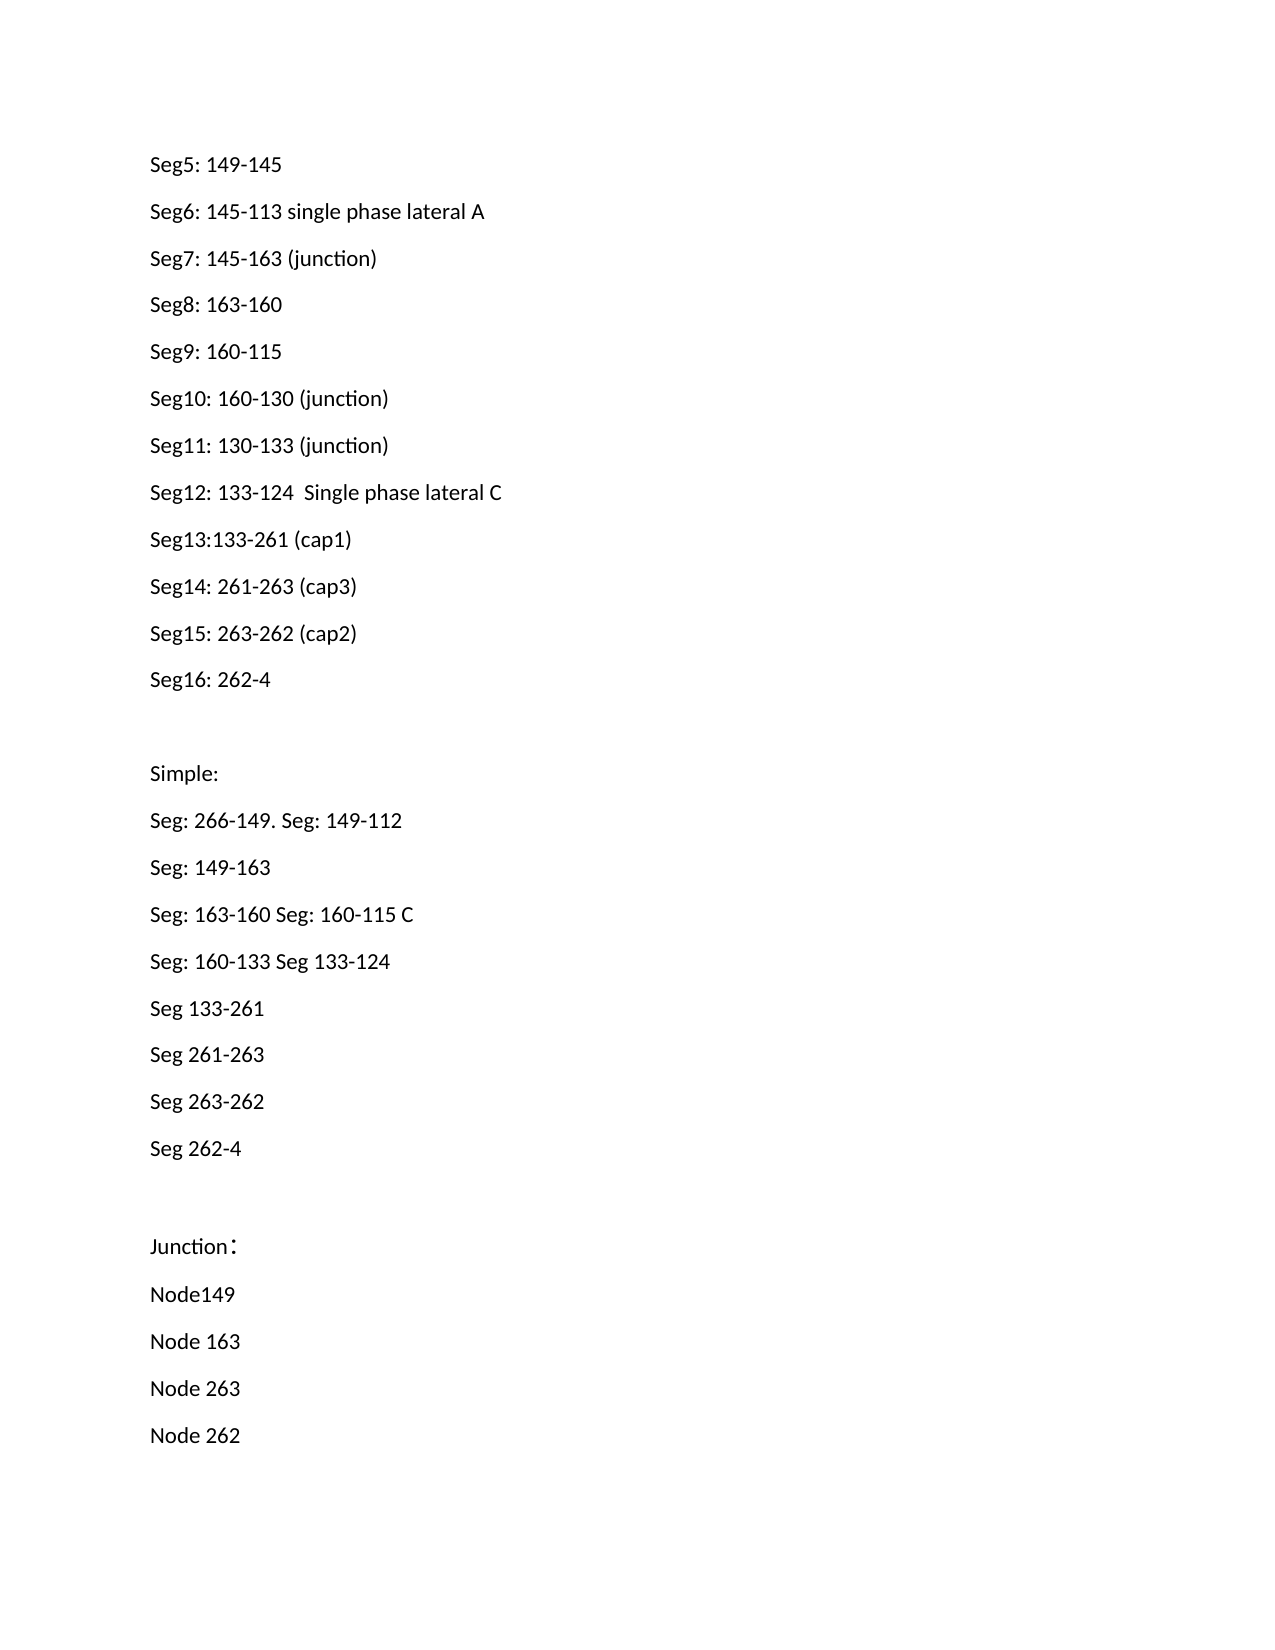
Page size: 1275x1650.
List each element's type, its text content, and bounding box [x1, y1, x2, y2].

text Seg: 160-133 Seg 133-124 [150, 947, 1125, 975]
text Seg7: 145-163 (junction) [150, 244, 1125, 272]
text Seg14: 261-263 (cap3) [150, 572, 1125, 600]
text Node 163 [150, 1327, 1125, 1356]
text Seg13:133-261 (cap1) [150, 525, 1125, 553]
text Seg 261-263 [150, 1041, 1125, 1069]
text Seg12: 133-124 Single phase lateral C [150, 478, 1125, 506]
text Junction： [150, 1228, 1125, 1261]
text Seg 133-261 [150, 994, 1125, 1022]
text Seg 262-4 [150, 1134, 1125, 1162]
text Seg: 266-149. Seg: 149-112 [150, 806, 1125, 834]
text Node149 [150, 1281, 1125, 1309]
text Seg16: 262-4 [150, 666, 1125, 694]
text Seg15: 263-262 (cap2) [150, 619, 1125, 647]
text Seg: 149-163 [150, 853, 1125, 881]
text Node 262 [150, 1421, 1125, 1449]
text Seg: 163-160 Seg: 160-115 C [150, 900, 1125, 928]
text Seg 263-262 [150, 1087, 1125, 1116]
text Seg8: 163-160 [150, 291, 1125, 319]
text Node 263 [150, 1374, 1125, 1402]
text Seg6: 145-113 single phase lateral A [150, 197, 1125, 225]
text Simple: [150, 759, 1125, 787]
text Seg9: 160-115 [150, 337, 1125, 366]
text Seg11: 130-133 (junction) [150, 431, 1125, 459]
text Seg5: 149-145 [150, 150, 1125, 178]
text Seg10: 160-130 (junction) [150, 384, 1125, 412]
